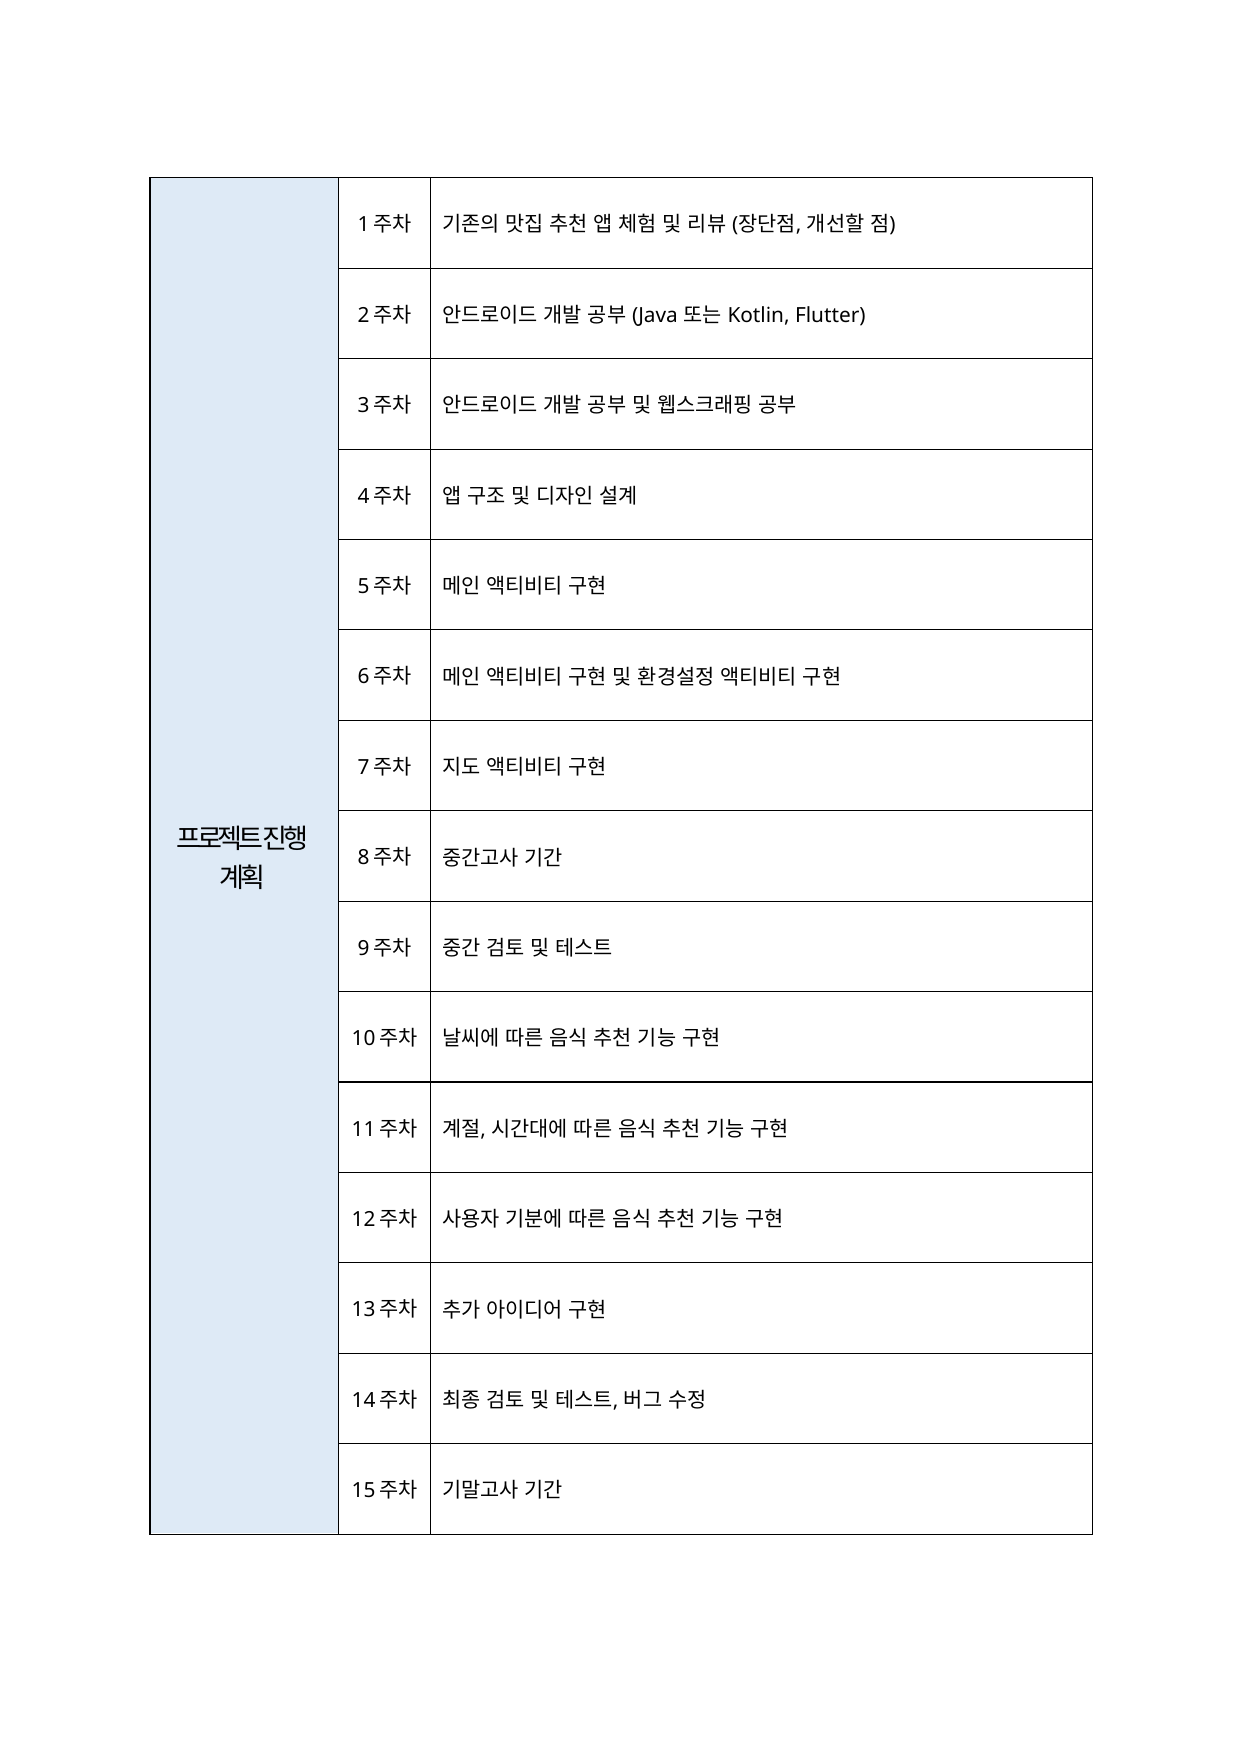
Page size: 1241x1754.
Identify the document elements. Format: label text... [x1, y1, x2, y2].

table_cell 13주차 [339, 1263, 430, 1353]
table_cell 6주차 [339, 630, 430, 720]
table_cell 11주차 [339, 1083, 430, 1172]
table_cell 프로젝트 진행 계획 [151, 178, 338, 1533]
table_cell 7주차 [339, 721, 430, 810]
table_cell 안드로이드 개발 공부 및 웹스크래핑 공부 [431, 359, 1092, 448]
table_cell 날씨에 따른 음식 추천 기능 구현 [431, 992, 1092, 1081]
table_cell 앱 구조 및 디자인 설계 [431, 450, 1092, 539]
table_cell 중간고사 기간 [431, 811, 1092, 901]
table_cell 안드로이드 개발 공부 (Java 또는 Kotlin, Flutter) [431, 269, 1092, 358]
table_cell 2주차 [339, 269, 430, 358]
table_cell 추가 아이디어 구현 [431, 1263, 1092, 1353]
table_cell 5주차 [339, 540, 430, 629]
table_cell 기말고사 기간 [431, 1444, 1092, 1533]
table_cell 15주차 [339, 1444, 430, 1533]
table_cell 14주차 [339, 1354, 430, 1443]
table_cell 메인 액티비티 구현 및 환경설정 액티비티 구현 [431, 630, 1092, 720]
table_cell 계절, 시간대에 따른 음식 추천 기능 구현 [431, 1083, 1092, 1172]
table_cell 기존의 맛집 추천 앱 체험 및 리뷰 (장단점, 개선할 점) [431, 178, 1092, 268]
table_cell 4주차 [339, 450, 430, 539]
table_cell 메인 액티비티 구현 [431, 540, 1092, 629]
table_cell 사용자 기분에 따른 음식 추천 기능 구현 [431, 1173, 1092, 1262]
table_cell 중간 검토 및 테스트 [431, 902, 1092, 991]
table_cell 10주차 [339, 992, 430, 1081]
table_cell 9주차 [339, 902, 430, 991]
table_cell 8주차 [339, 811, 430, 901]
table_cell 3주차 [339, 359, 430, 448]
table_cell 최종 검토 및 테스트, 버그 수정 [431, 1354, 1092, 1443]
table_cell 12주차 [339, 1173, 430, 1262]
table_cell 1주차 [339, 178, 430, 268]
table_cell 지도 액티비티 구현 [431, 721, 1092, 810]
